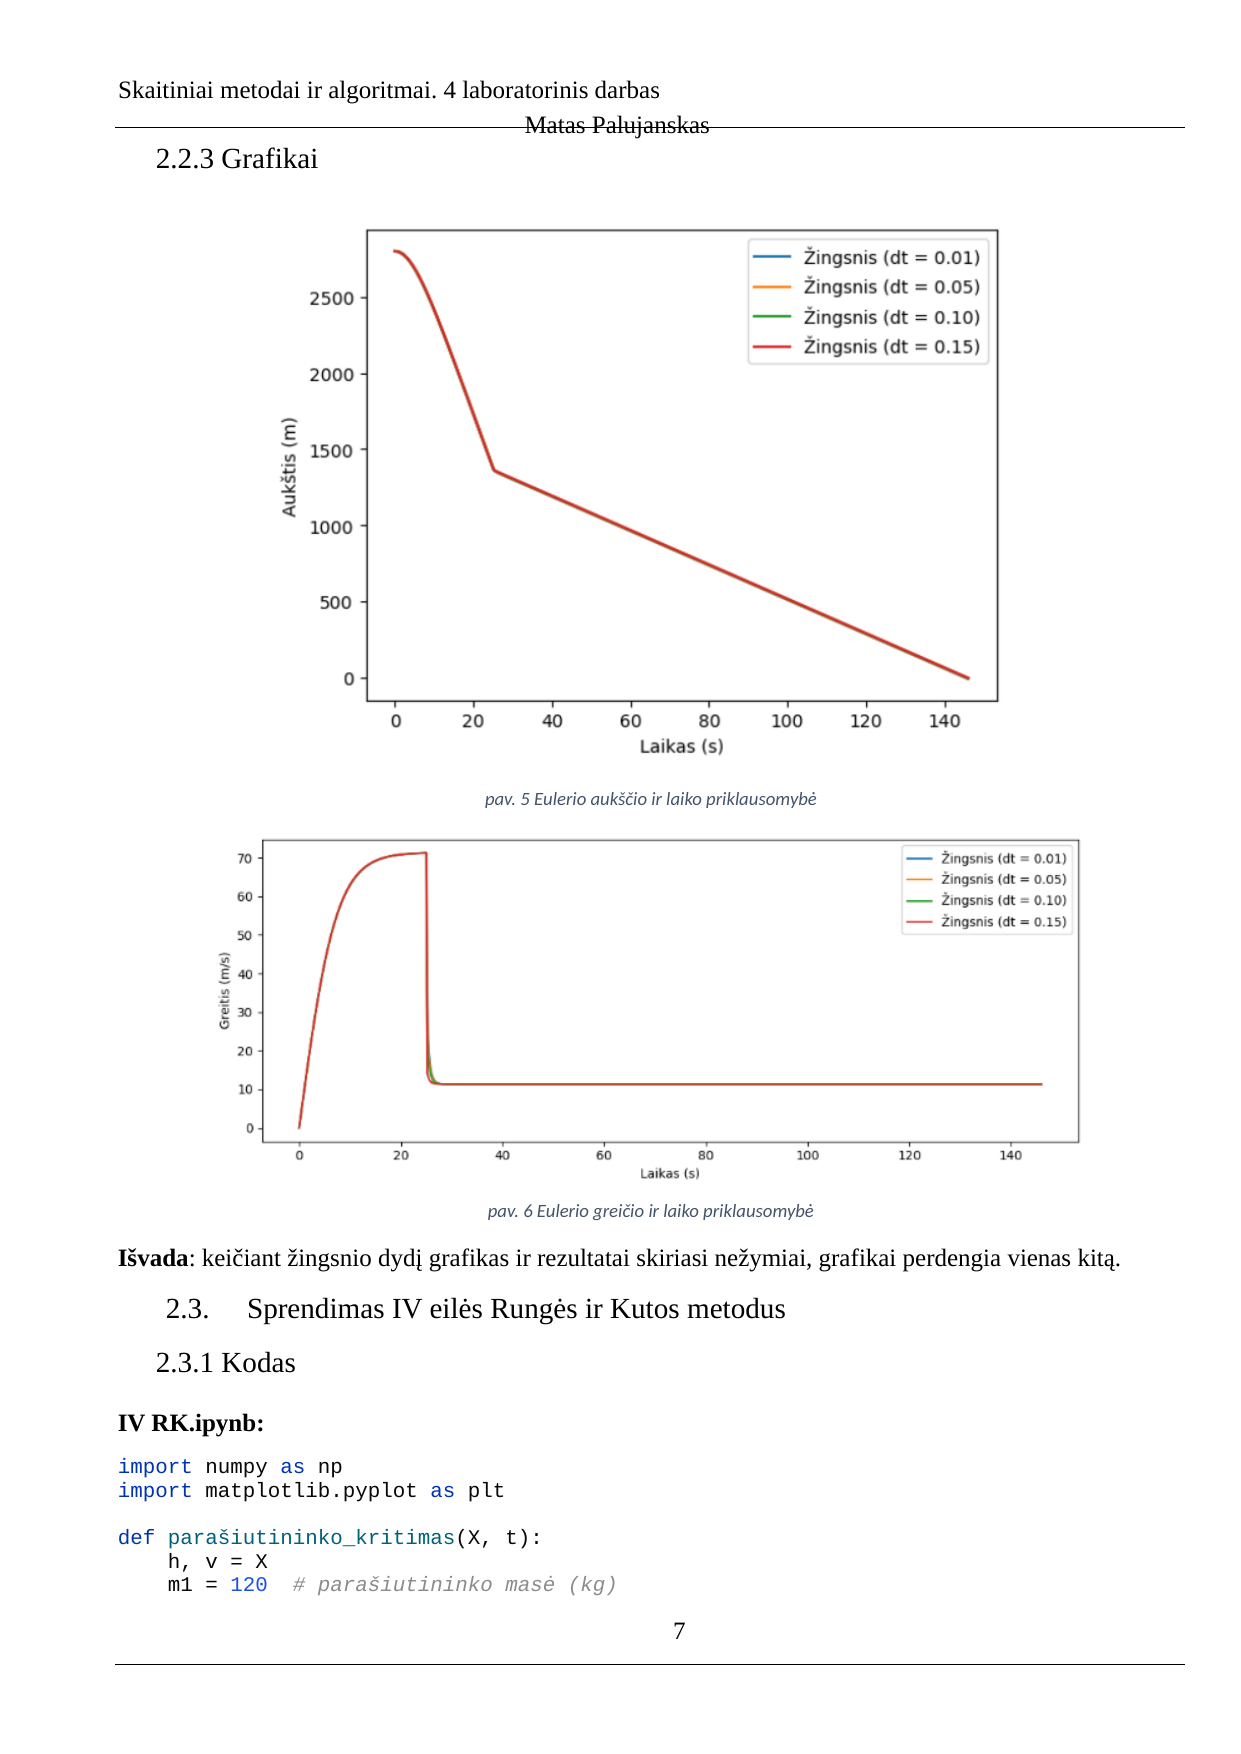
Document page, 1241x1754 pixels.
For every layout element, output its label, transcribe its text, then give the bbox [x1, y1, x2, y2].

text IV RK.ipynb: [118, 1408, 1186, 1437]
subtitle 2.2.3 Grafikai [156, 141, 1186, 174]
subtitle Sprendimas IV eilės Rungės ir Kutos metodus [209, 1291, 1186, 1325]
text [118, 1456, 1186, 1598]
subtitle 2.3.1 Kodas [156, 1345, 1186, 1378]
text pav. 5 Eulerio aukščio ir laiko priklausomybė [118, 787, 1186, 810]
text Išvada: keičiant žingsnio dydį grafikas ir rezultatai skiriasi nežymiai, grafikai perdengia vienas kitą. [118, 1243, 1186, 1272]
picture [262, 204, 1041, 769]
picture [216, 830, 1088, 1181]
text pav. 6 Eulerio greičio ir laiko priklausomybė [118, 1200, 1186, 1223]
